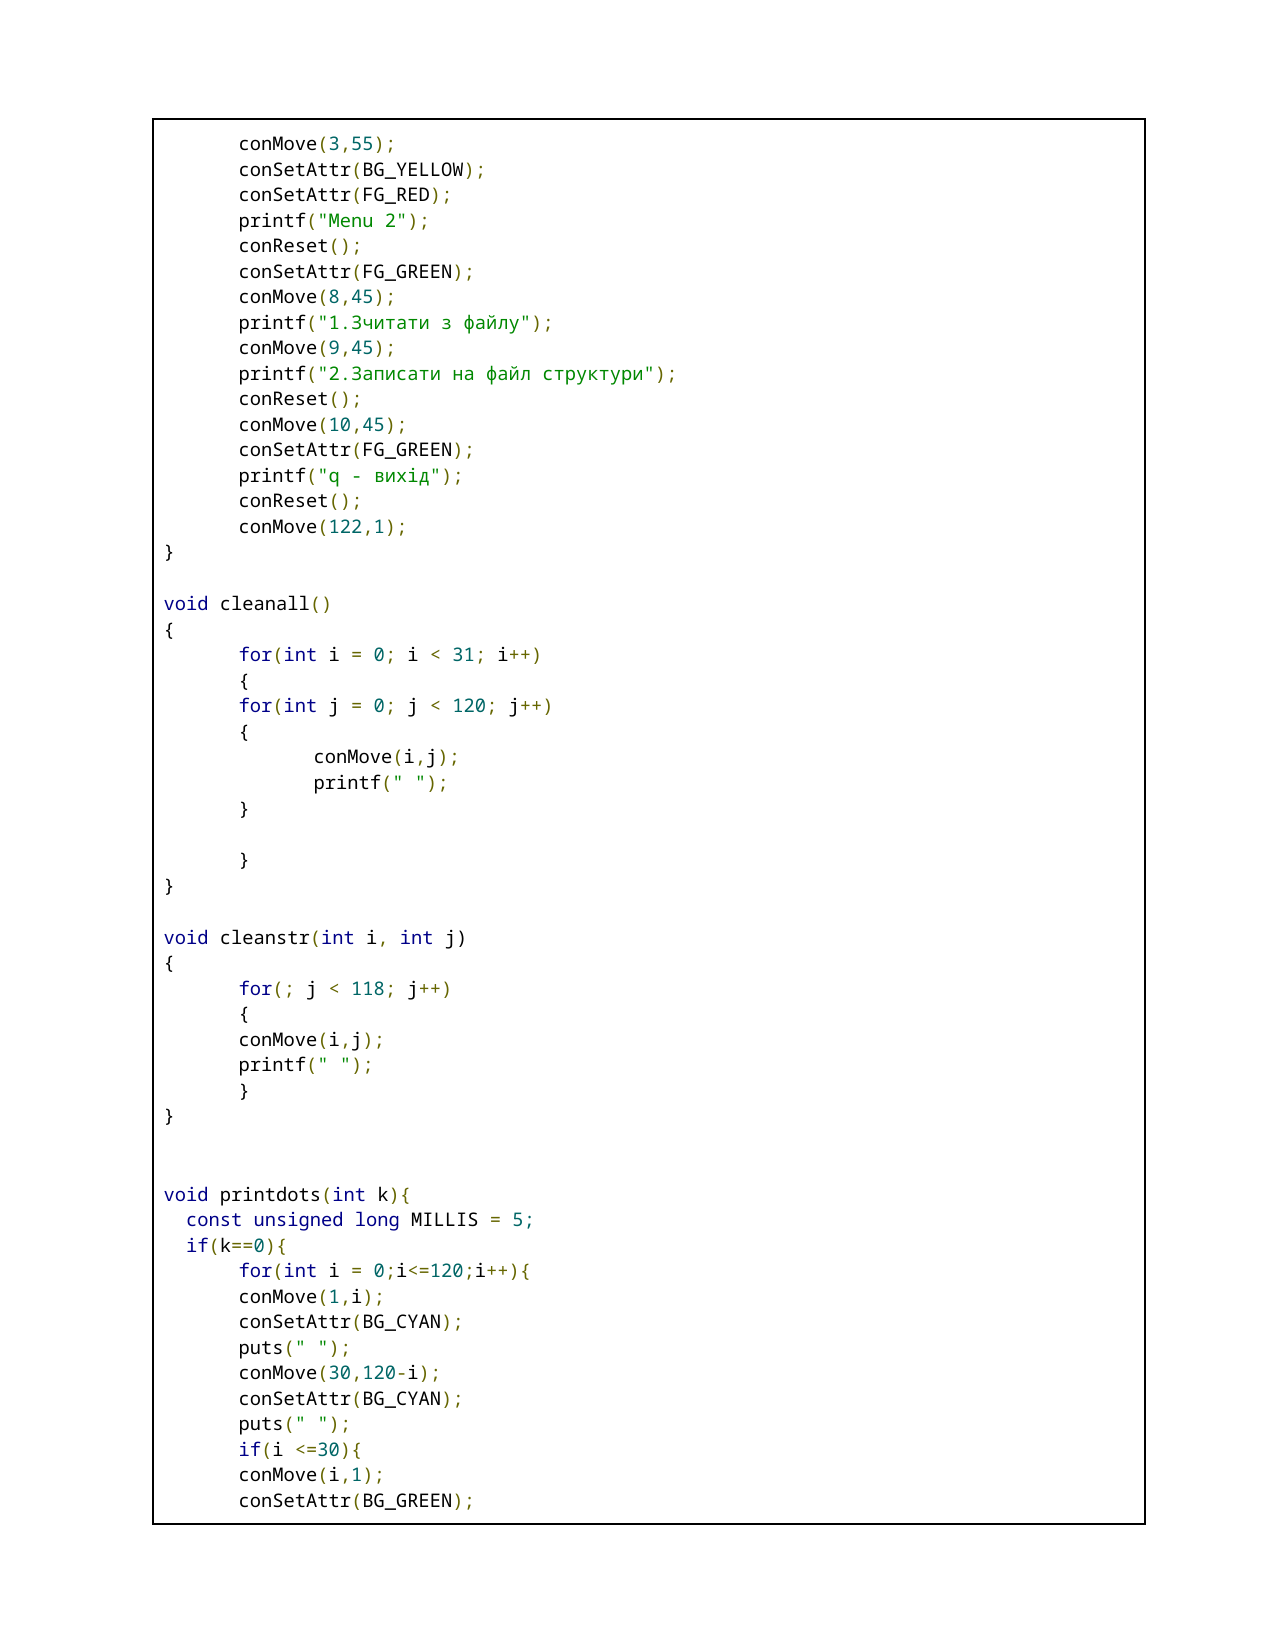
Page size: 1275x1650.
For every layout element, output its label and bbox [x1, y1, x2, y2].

table_header [154, 120, 1144, 1523]
